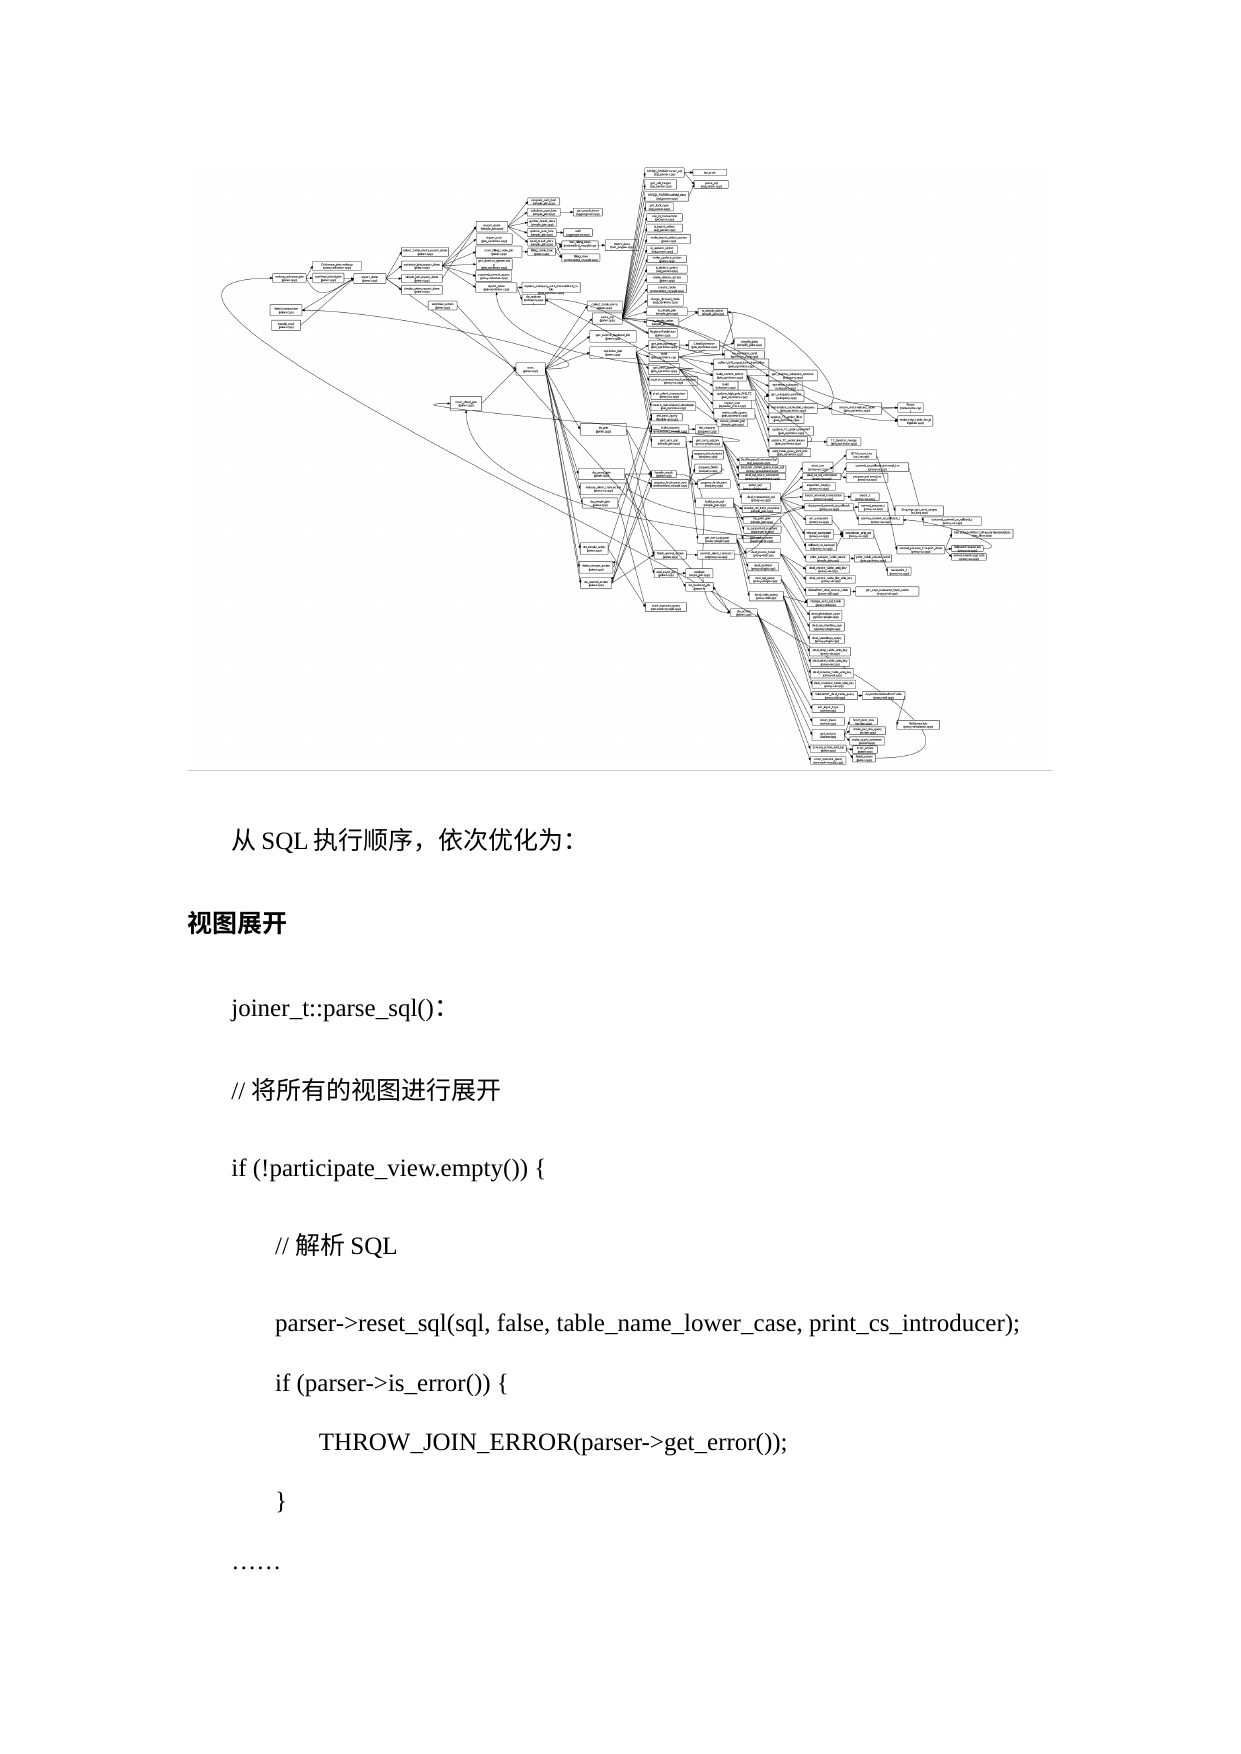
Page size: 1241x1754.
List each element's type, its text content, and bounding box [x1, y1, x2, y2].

text joiner_t::parse_sql()： [187, 973, 1053, 1038]
text } [231, 1484, 1053, 1517]
text if (parser->is_error()) { [231, 1366, 1053, 1398]
text if (!participate_view.empty()) { [187, 1151, 1053, 1184]
text …… [187, 1544, 1053, 1576]
subtitle 视图展开 [187, 889, 1053, 954]
text // 将所有的视图进行展开 [187, 1056, 1053, 1121]
text 从SQL执行顺序，依次优化为： [187, 806, 1053, 871]
text THROW_JOIN_ERROR(parser->get_error()); [275, 1425, 1053, 1458]
picture [187, 162, 1053, 771]
text // 解析SQL [231, 1211, 1053, 1276]
text parser->reset_sql(sql, false, table_name_lower_case, print_cs_introducer); [231, 1306, 1053, 1339]
